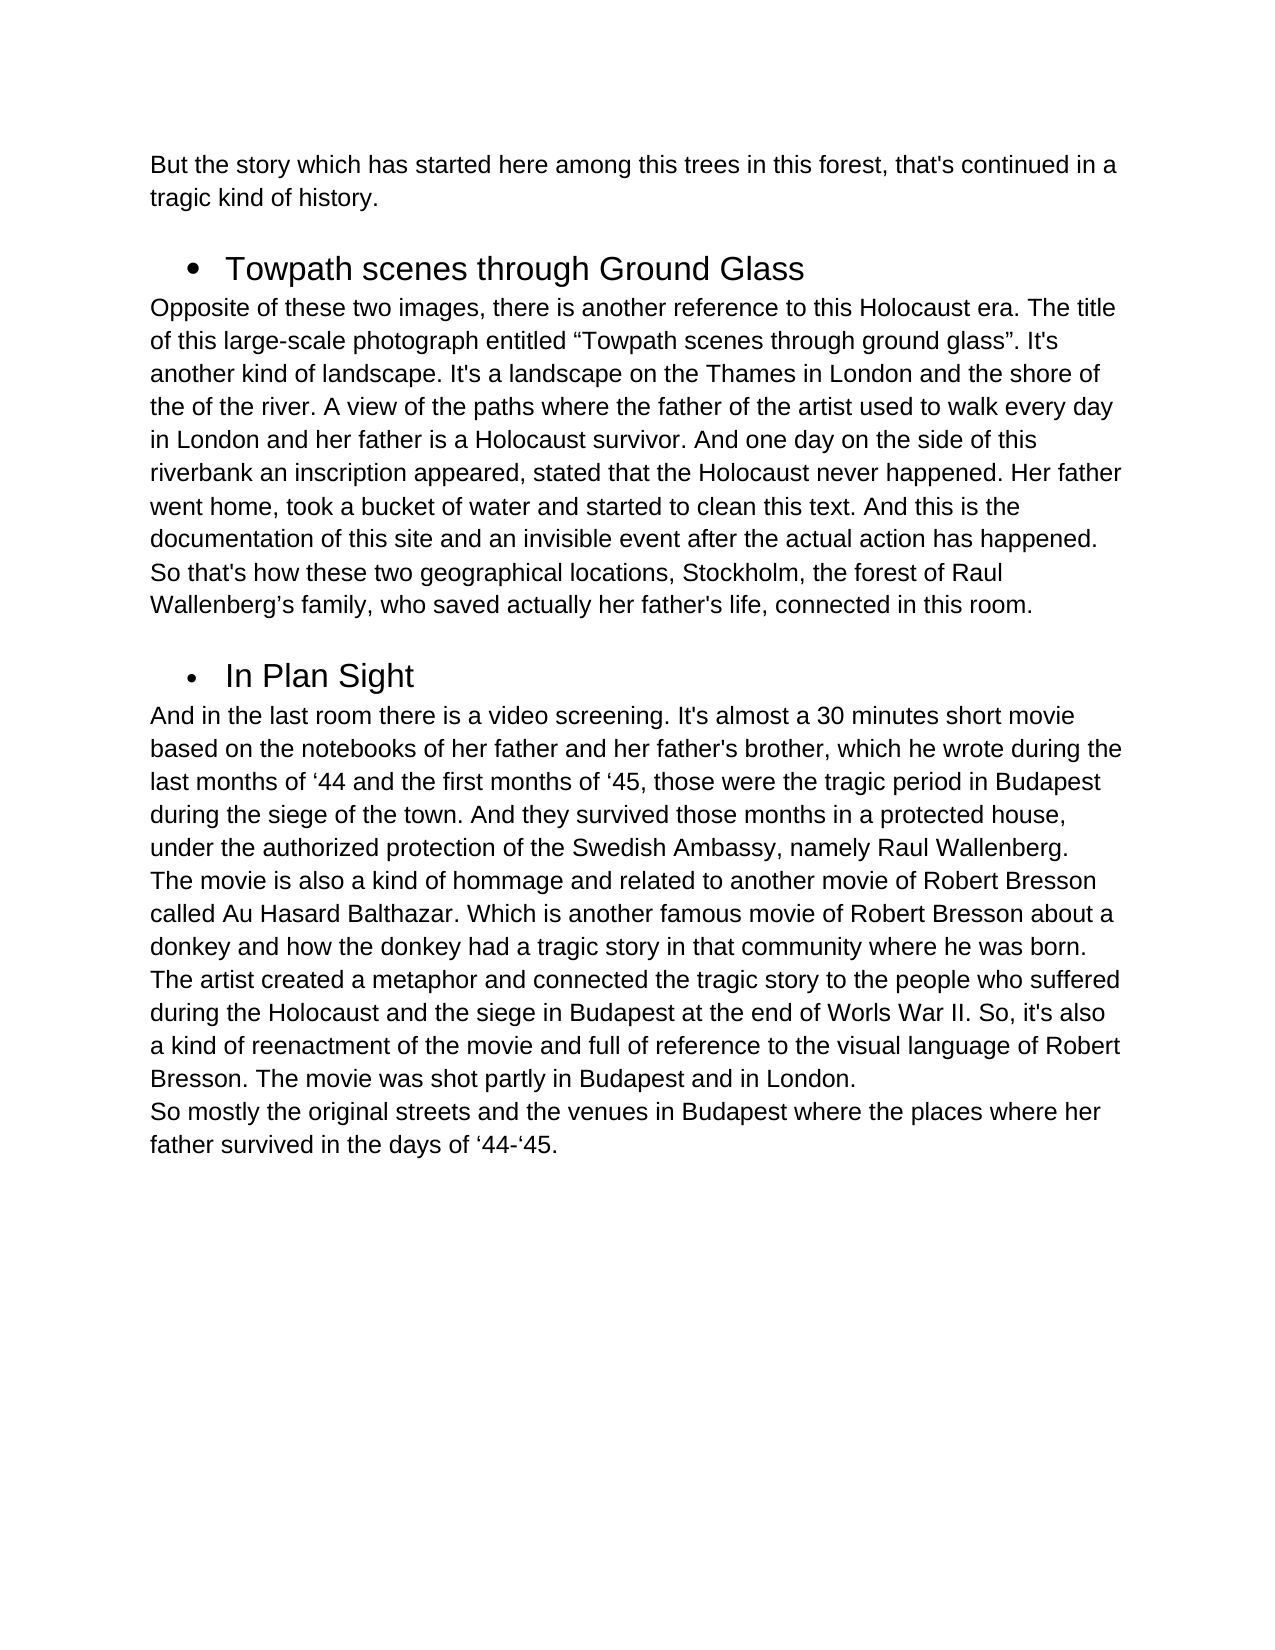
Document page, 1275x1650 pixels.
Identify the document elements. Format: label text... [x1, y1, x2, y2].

list In Plan Sight [187, 657, 1125, 695]
text The movie is also a kind of hommage and related to another movie of Robert Bresson called Au Hasard Balthazar. Which is another famous movie of Robert Bresson about a donkey and how the donkey had a tragic story in that community where he was born. The artist created a metaphor and connected the tragic story to the people who suffered during the Holocaust and the siege in Budapest at the end of Worls War II. So, it's also a kind of reenactment of the movie and full of reference to the visual language of Robert Bresson. The movie was shot partly in Budapest and in London. [150, 866, 1125, 1093]
list Towpath scenes through Ground Glass [187, 249, 1125, 288]
text And in the last room there is a video screening. It's almost a 30 minutes short movie based on the notebooks of her father and her father's brother, which he wrote during the last months of ‘44 and the first months of ‘45, those were the tragic period in Budapest during the siege of the town. And they survived those months in a protected house, under the authorized protection of the Swedish Ambassy, namely Raul Wallenberg. [150, 701, 1125, 862]
text So mostly the original streets and the venues in Budapest where the places where her father survived in the days of ‘44-‘45. [150, 1097, 1125, 1159]
text So that's how these two geographical locations, Stockholm, the forest of Raul Wallenberg’s family, who saved actually her father's life, connected in this room. [150, 557, 1125, 619]
text Opposite of these two images, there is another reference to this Holocaust era. The title of this large-scale photograph entitled “Towpath scenes through ground glass”. It's another kind of landscape. It's a landscape on the Thames in London and the shore of the of the river. A view of the paths where the father of the artist used to walk every day in London and her father is a Holocaust survivor. And one day on the side of this riverbank an inscription appeared, stated that the Holocaust never happened. Her father went home, took a bucket of water and started to clean this text. And this is the documentation of this site and an invisible event after the actual action has happened. [150, 293, 1125, 553]
